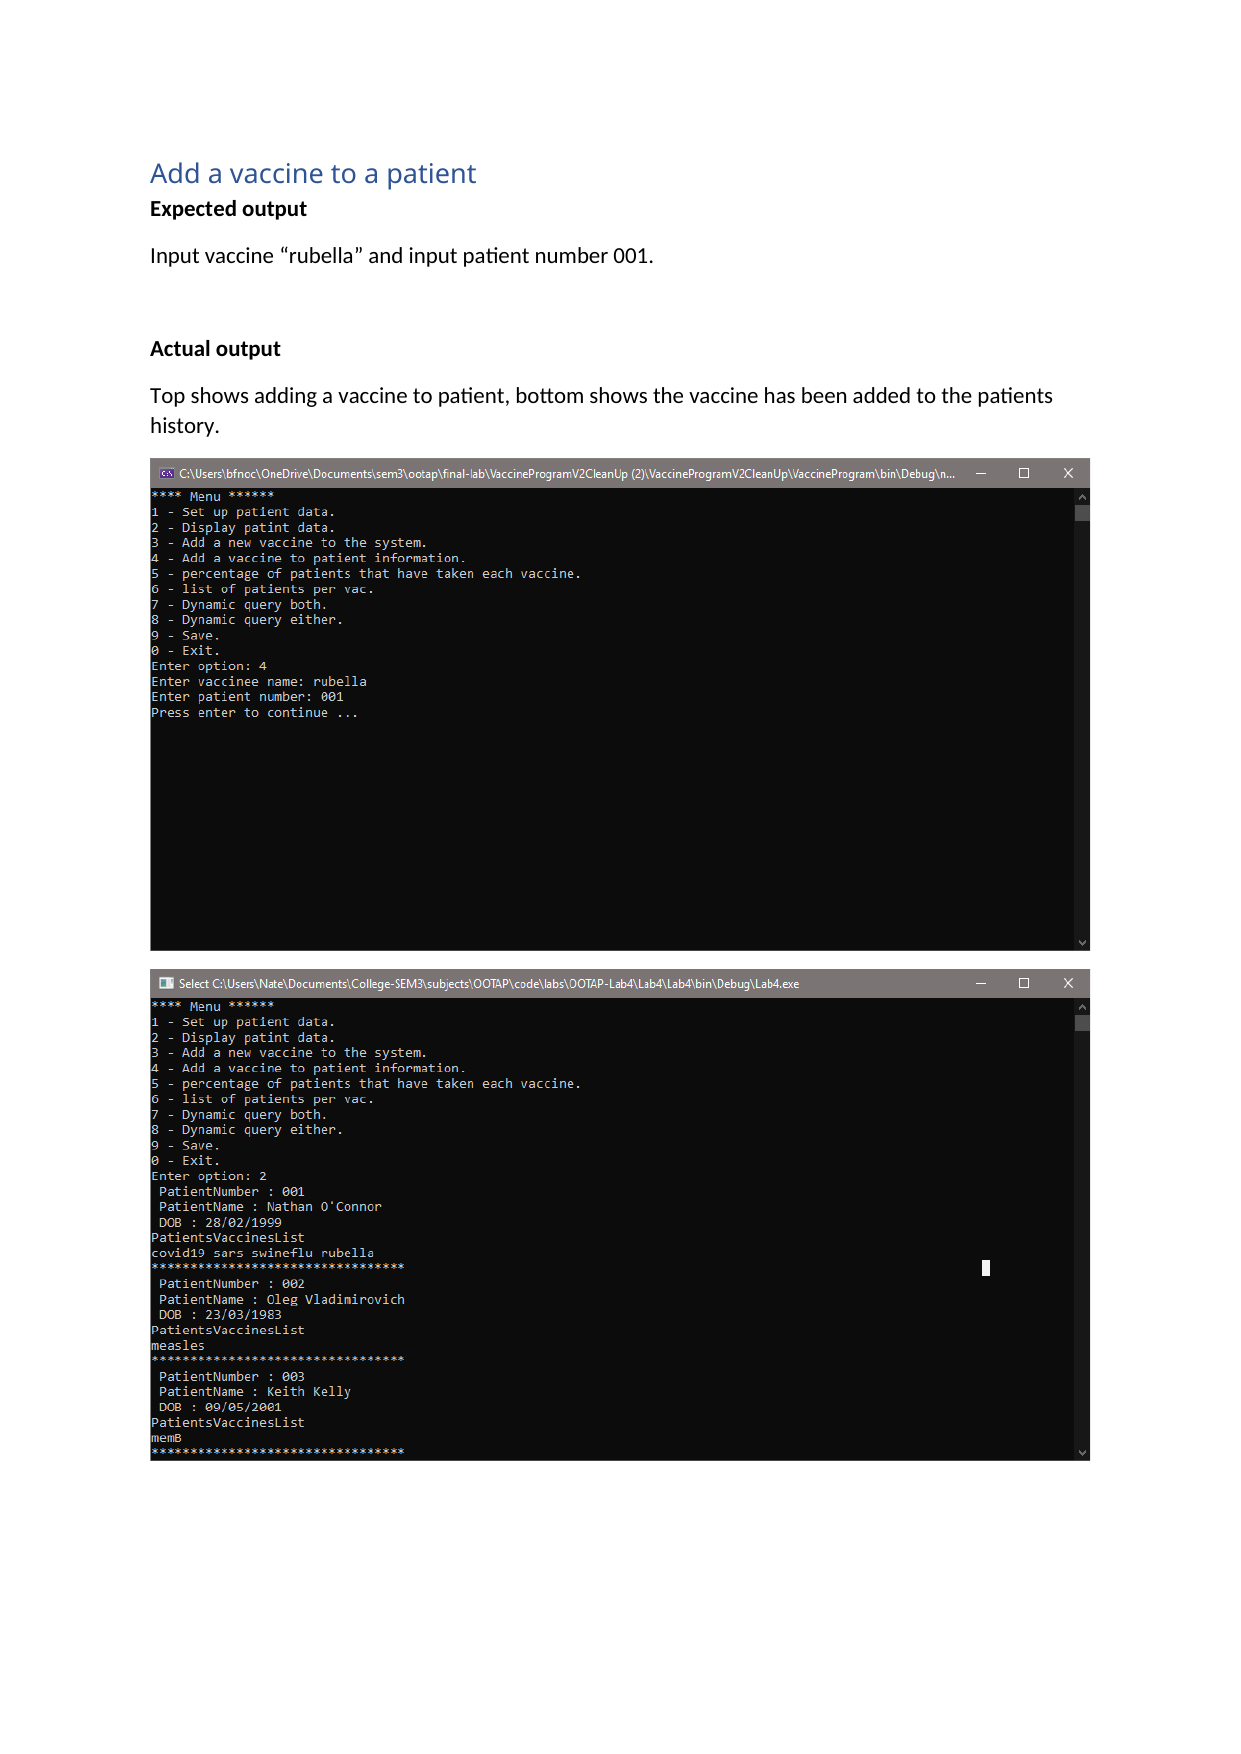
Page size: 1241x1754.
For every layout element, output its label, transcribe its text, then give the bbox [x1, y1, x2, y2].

picture [150, 458, 1091, 951]
text Top shows adding a vaccine to patient, bottom shows the vaccine has been added to the patients history. [150, 381, 1090, 440]
subtitle Add a vaccine to a patient [150, 154, 1090, 191]
text Expected output [150, 194, 1090, 222]
picture [150, 969, 1091, 1461]
text Actual output [150, 334, 1090, 363]
text Input vaccine “rubella” and input patient number 001. [150, 241, 1090, 269]
